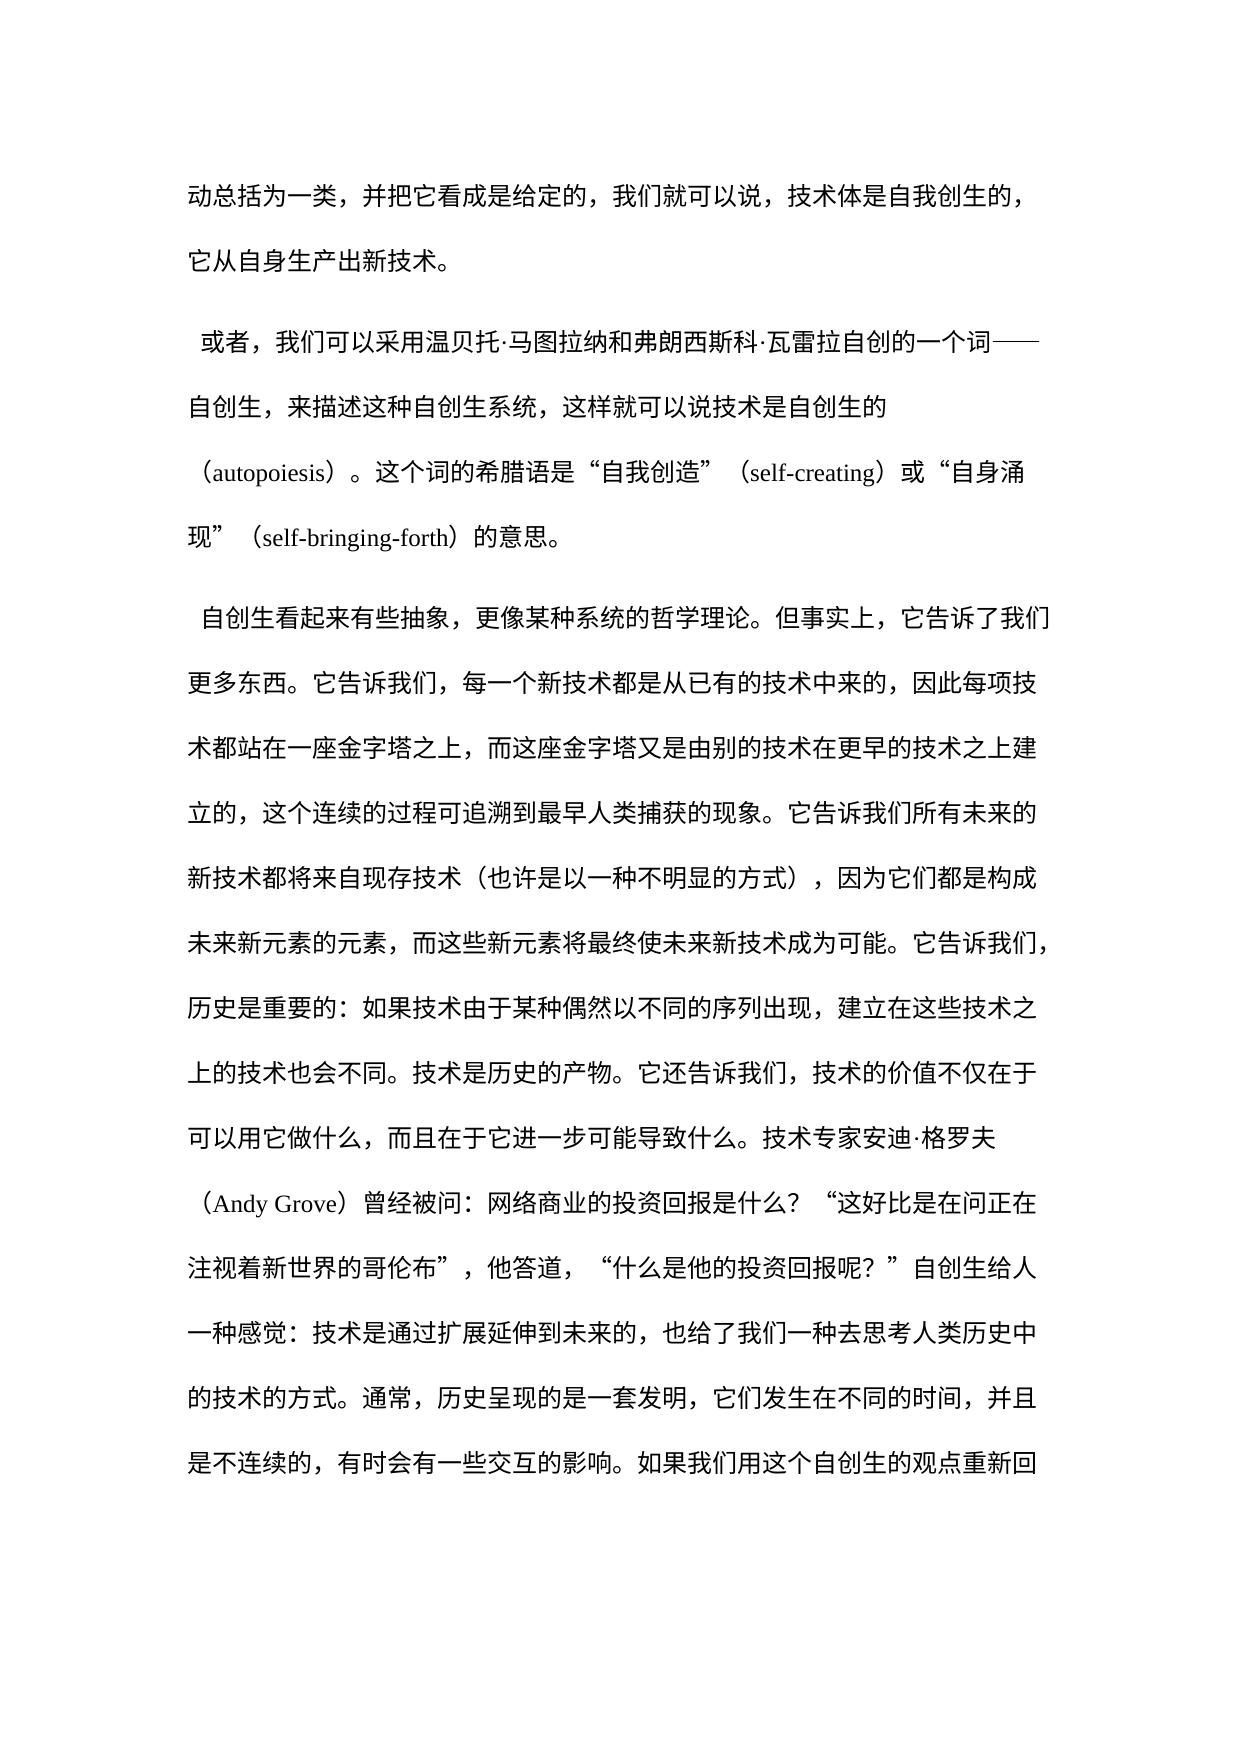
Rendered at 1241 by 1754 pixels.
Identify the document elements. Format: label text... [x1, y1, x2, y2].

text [187, 162, 1053, 292]
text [187, 584, 1053, 1494]
text 或者，我们可以采用温贝托·马图拉纳和弗朗西斯科·瓦雷拉自创的一个词——自创生，来描述这种自创生系统，这样就可以说技术是自创生的（autopoiesis）。这个词的希腊语是“自我创造”（self-creating）或“自身涌现”（self-bringing-forth）的意思。 [187, 308, 1053, 568]
